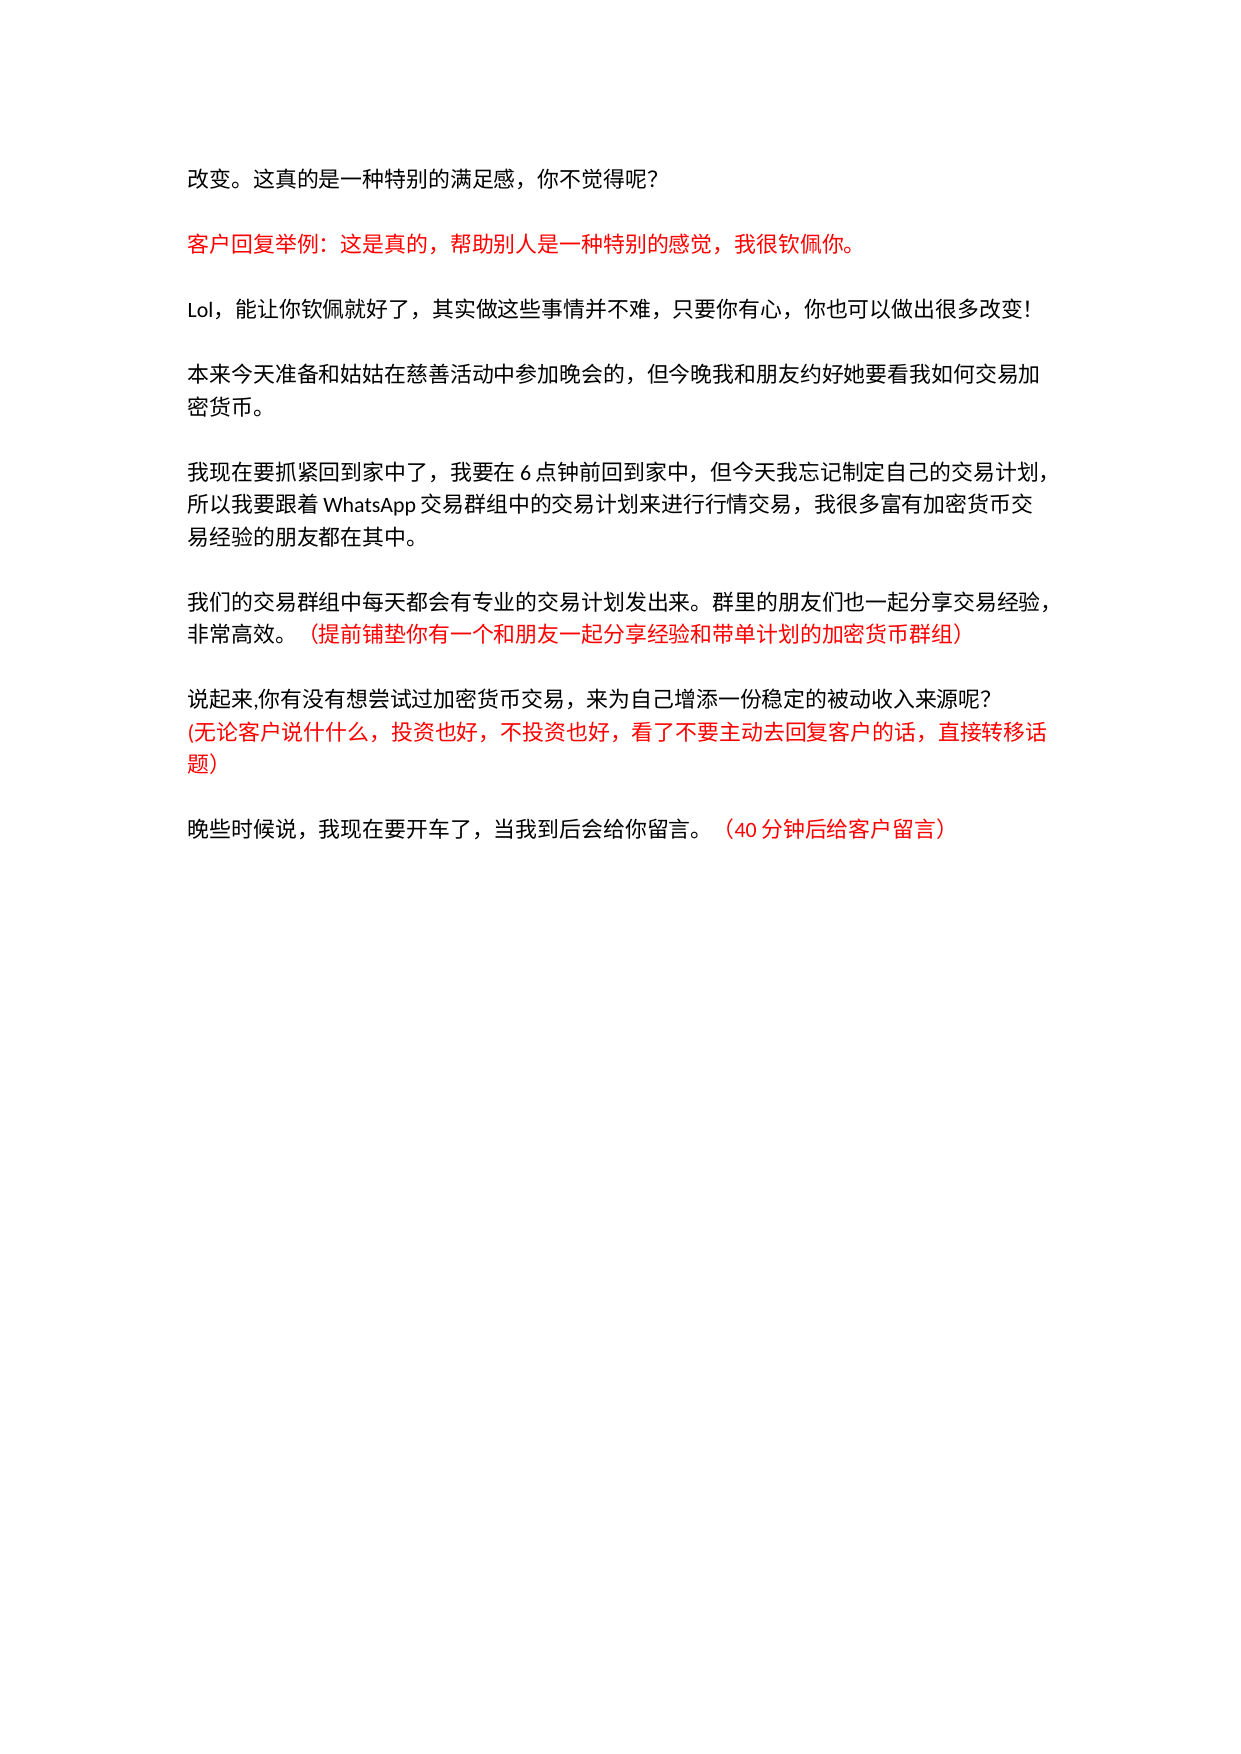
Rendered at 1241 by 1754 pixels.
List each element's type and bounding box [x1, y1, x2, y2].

text [187, 162, 1053, 844]
